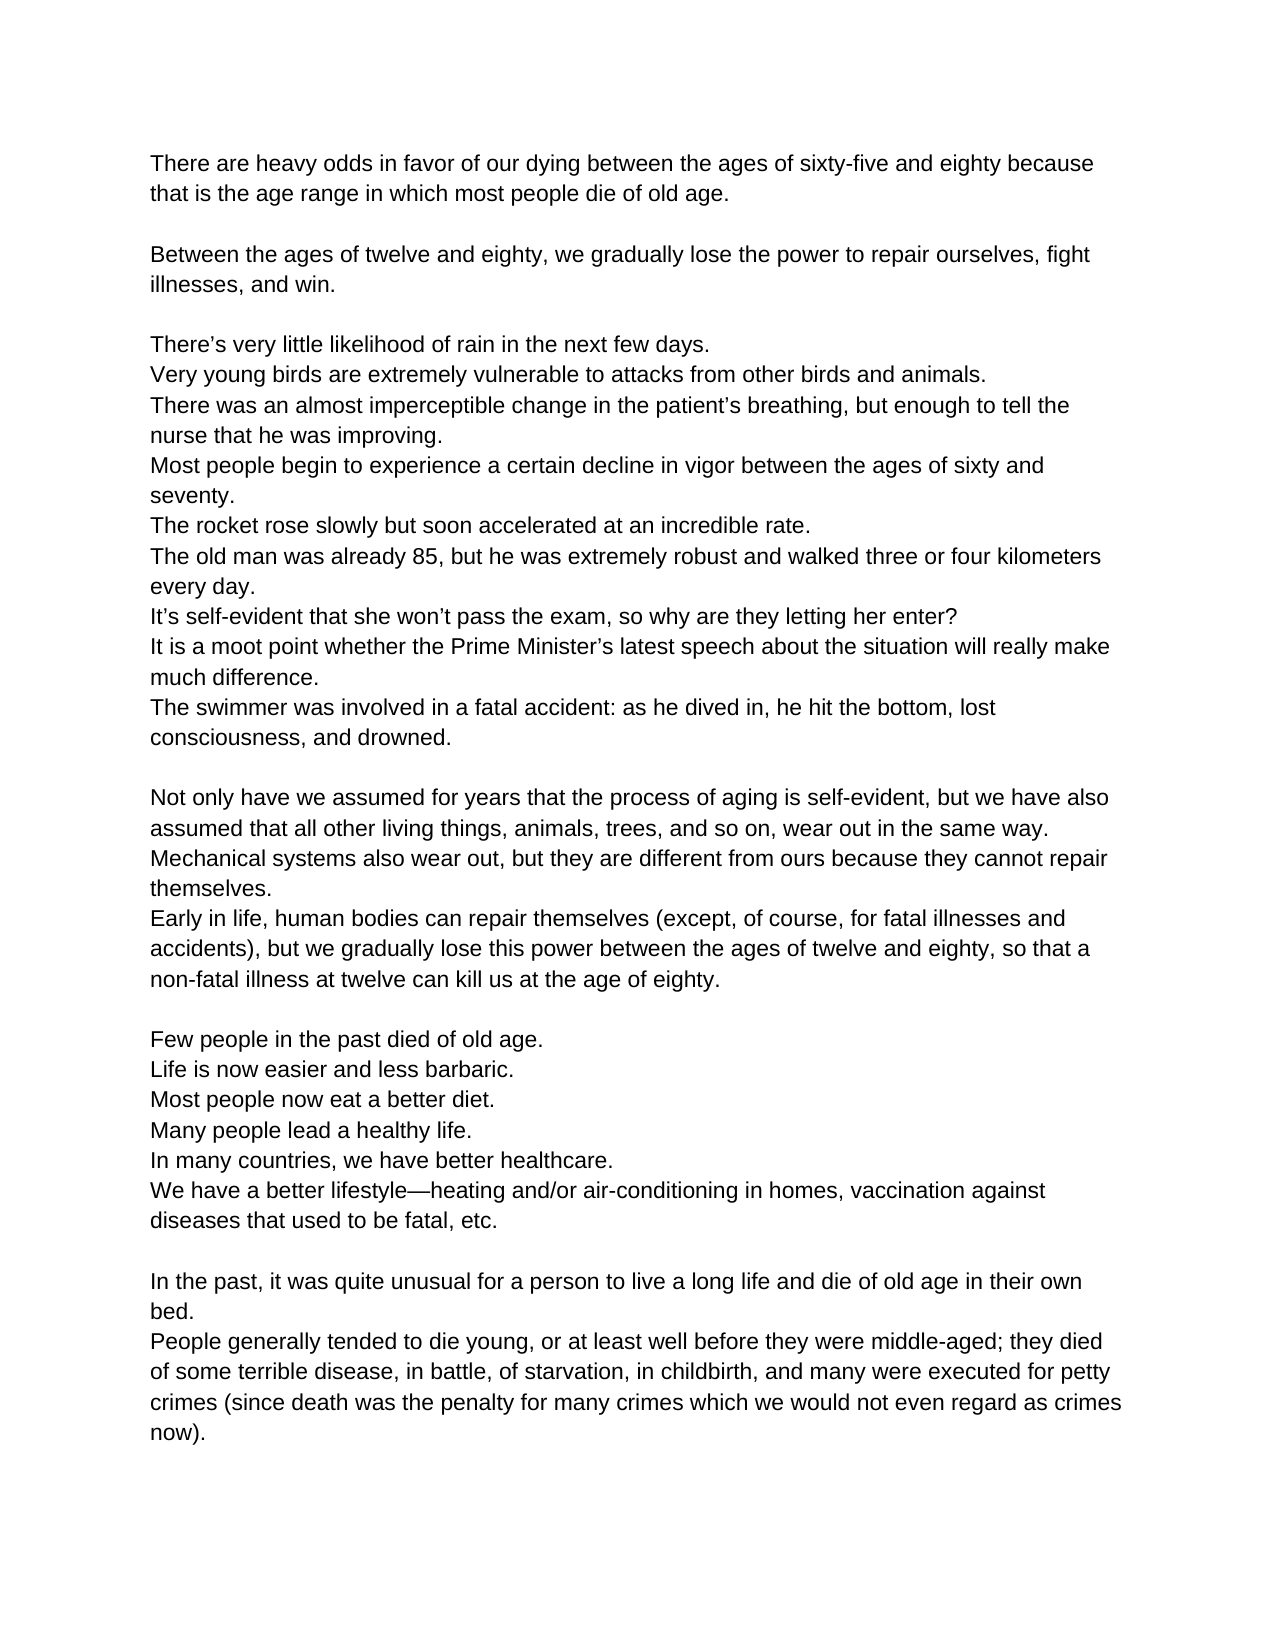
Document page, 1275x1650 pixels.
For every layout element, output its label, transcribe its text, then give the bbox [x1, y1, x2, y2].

text In the past, it was quite unusual for a person to live a long life and die of old age in their own bed. [150, 1268, 1125, 1324]
text Between the ages of twelve and eighty, we gradually lose the power to repair ourselves, fight illnesses, and win. [150, 241, 1125, 297]
text Life is now easier and less barbaric. [150, 1056, 1125, 1083]
text In many countries, we have better healthcare. [150, 1147, 1125, 1173]
text Many people lead a healthy life. [150, 1117, 1125, 1143]
text There’s very little likelihood of rain in the next few days. [150, 331, 1125, 358]
text Few people in the past died of old age. [150, 1026, 1125, 1052]
text The swimmer was involved in a fatal accident: as he dived in, he hit the bottom, lost consciousness, and drowned. [150, 694, 1125, 750]
text People generally tended to die young, or at least well before they were middle-aged; they died of some terrible disease, in battle, of starvation, in childbirth, and many were executed for petty crimes (since death was the penalty for many crimes which we would not even regard as crimes now). [150, 1328, 1125, 1445]
text It is a moot point whether the Prime Minister’s latest speech about the situation will really make much difference. [150, 633, 1125, 690]
text Most people begin to experience a certain decline in vigor between the ages of sixty and seventy. [150, 452, 1125, 509]
text Mechanical systems also wear out, but they are different from ours because they cannot repair themselves. [150, 845, 1125, 901]
text There are heavy odds in favor of our dying between the ages of sixty-five and eighty because that is the age range in which most people die of old age. [150, 150, 1125, 207]
text Not only have we assumed for years that the process of aging is self-evident, but we have also assumed that all other living things, animals, trees, and so on, wear out in the same way. [150, 784, 1125, 841]
text Very young birds are extremely vulnerable to attacks from other birds and animals. [150, 361, 1125, 388]
text Early in life, human bodies can repair themselves (except, of course, for fatal illnesses and accidents), but we gradually lose this power between the ages of twelve and eighty, so that a non-fatal illness at twelve can kill us at the age of eighty. [150, 905, 1125, 992]
text It’s self-evident that she won’t pass the exam, so why are they letting her enter? [150, 603, 1125, 629]
text The rocket rose slowly but soon accelerated at an incredible rate. [150, 512, 1125, 539]
text Most people now eat a better diet. [150, 1086, 1125, 1113]
text The old man was already 85, but he was extremely robust and walked three or four kilometers every day. [150, 543, 1125, 599]
text There was an almost imperceptible change in the patient’s breathing, but enough to tell the nurse that he was improving. [150, 392, 1125, 448]
text We have a better lifestyle—heating and/or air-conditioning in homes, vaccination against diseases that used to be fatal, etc. [150, 1177, 1125, 1234]
